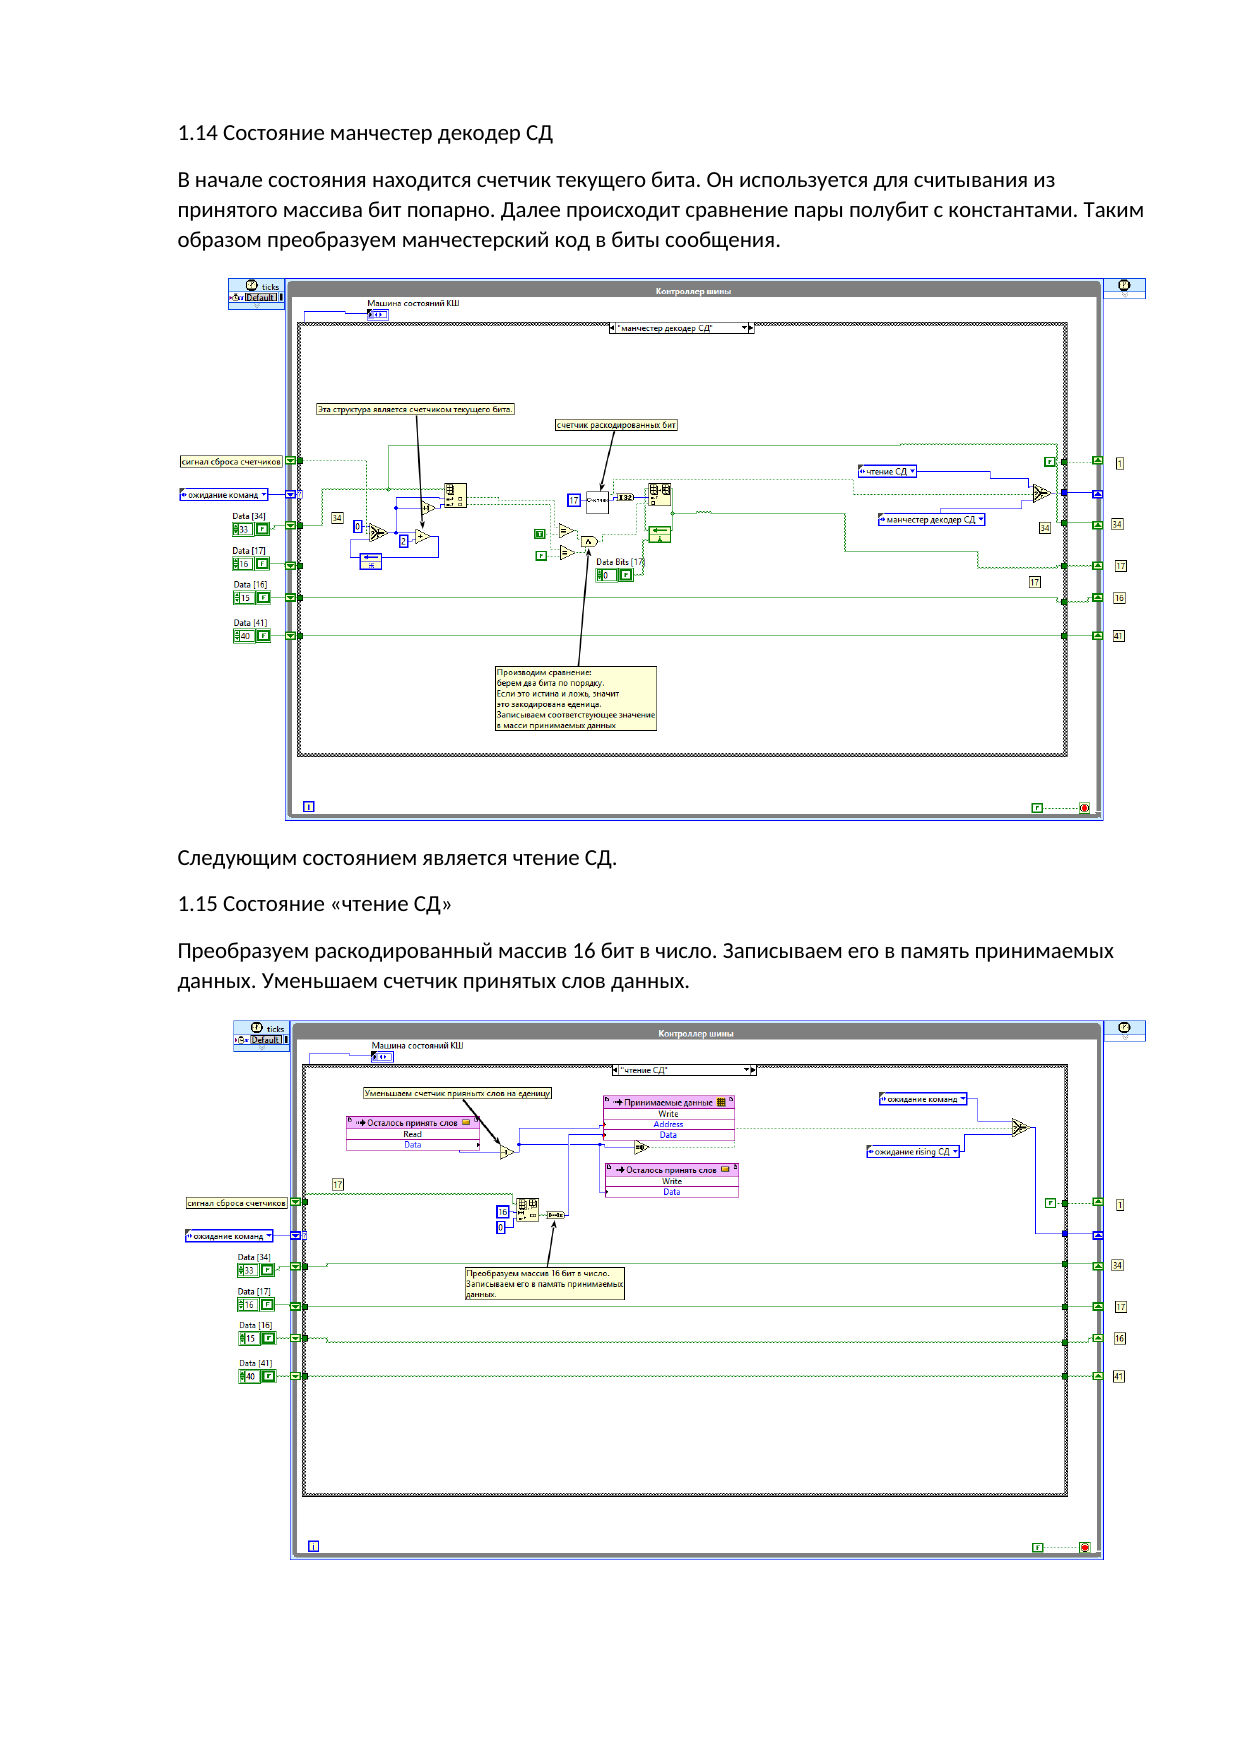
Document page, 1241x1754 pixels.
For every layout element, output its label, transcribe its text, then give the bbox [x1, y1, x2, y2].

text 1.14 Состояние манчестер декодер СД [177, 118, 1152, 146]
picture [177, 272, 1152, 824]
text 1.15 Состояние «чтение СД» [177, 889, 1152, 917]
picture [177, 1013, 1152, 1562]
text Преобразуем раскодированный массив 16 бит в число. Записываем его в память принимаемых данных. Уменьшаем счетчик принятых слов данных. [177, 936, 1152, 994]
text Следующим состоянием является чтение СД. [177, 843, 1152, 871]
text В начале состояния находится счетчик текущего бита. Он используется для считывания из принятого массива бит попарно. Далее происходит сравнение пары полубит с константами. Таким образом преобразуем манчестерский код в биты сообщения. [177, 165, 1152, 253]
